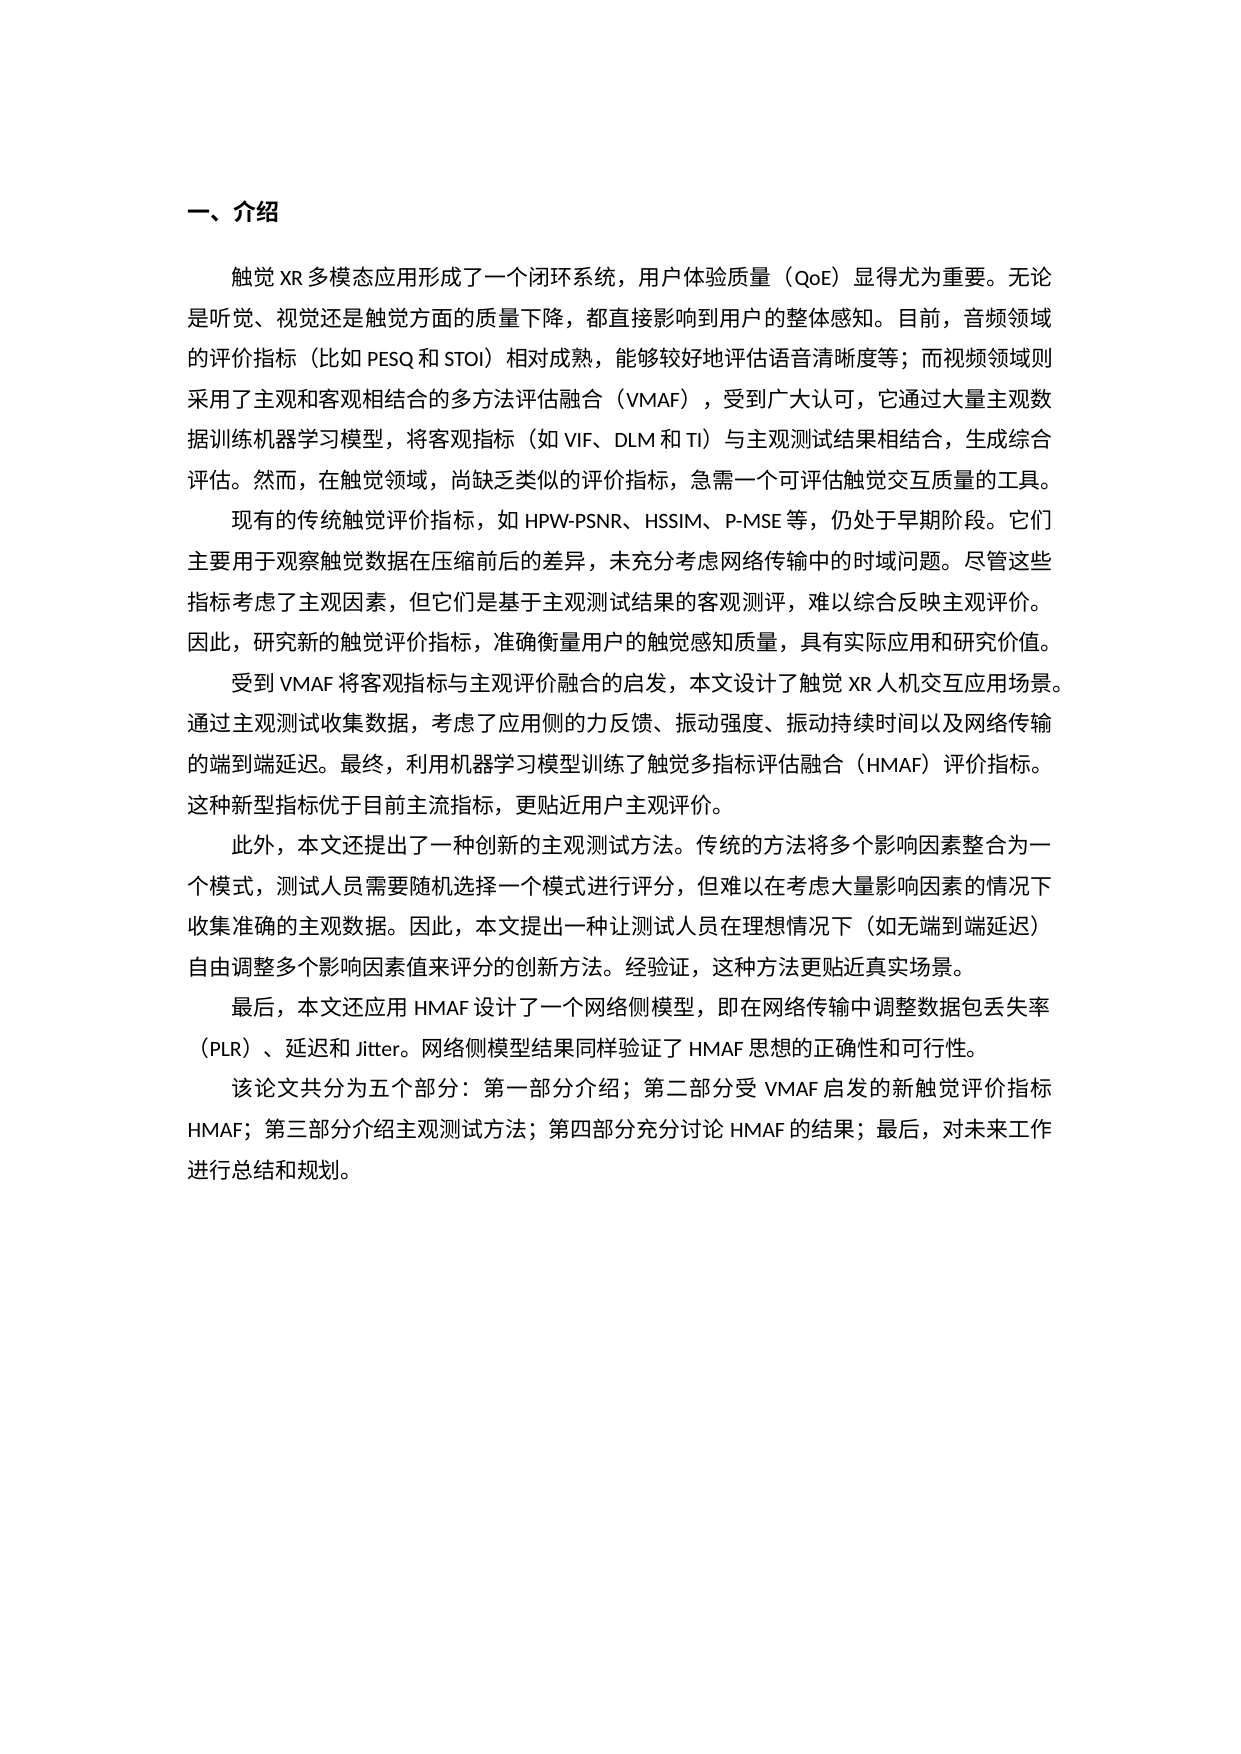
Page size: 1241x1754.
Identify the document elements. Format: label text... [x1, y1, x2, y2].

text 触觉XR多模态应用形成了一个闭环系统，用户体验质量（QoE）显得尤为重要。无论是听觉、视觉还是触觉方面的质量下降，都直接影响到用户的整体感知。目前，音频领域的评价指标（比如PESQ和STOI）相对成熟，能够较好地评估语音清晰度等；而视频领域则采用了主观和客观相结合的多方法评估融合（VMAF），受到广大认可，它通过大量主观数据训练机器学习模型，将客观指标（如VIF、DLM和TI）与主观测试结果相结合，生成综合评估。然而，在触觉领域，尚缺乏类似的评价指标，急需一个可评估触觉交互质量的工具。 [187, 259, 1053, 495]
text 一、介绍 [187, 178, 1053, 243]
text 最后，本文还应用HMAF设计了一个网络侧模型，即在网络传输中调整数据包丢失率（PLR）、延迟和Jitter。网络侧模型结果同样验证了HMAF思想的正确性和可行性。 [187, 990, 1053, 1063]
text 受到VMAF将客观指标与主观评价融合的启发，本文设计了触觉XR人机交互应用场景。通过主观测试收集数据，考虑了应用侧的力反馈、振动强度、振动持续时间以及网络传输的端到端延迟。最终，利用机器学习模型训练了触觉多指标评估融合（HMAF）评价指标。这种新型指标优于目前主流指标，更贴近用户主观评价。 [187, 665, 1053, 820]
text 该论文共分为五个部分：第一部分介绍；第二部分受VMAF启发的新触觉评价指标HMAF；第三部分介绍主观测试方法；第四部分充分讨论HMAF的结果；最后，对未来工作进行总结和规划。 [187, 1071, 1053, 1185]
text 现有的传统触觉评价指标，如HPW-PSNR、HSSIM、P-MSE等，仍处于早期阶段。它们主要用于观察触觉数据在压缩前后的差异，未充分考虑网络传输中的时域问题。尽管这些指标考虑了主观因素，但它们是基于主观测试结果的客观测评，难以综合反映主观评价。因此，研究新的触觉评价指标，准确衡量用户的触觉感知质量，具有实际应用和研究价值。 [187, 503, 1053, 657]
text 此外，本文还提出了一种创新的主观测试方法。传统的方法将多个影响因素整合为一个模式，测试人员需要随机选择一个模式进行评分，但难以在考虑大量影响因素的情况下收集准确的主观数据。因此，本文提出一种让测试人员在理想情况下（如无端到端延迟）自由调整多个影响因素值来评分的创新方法。经验证，这种方法更贴近真实场景。 [187, 828, 1053, 982]
